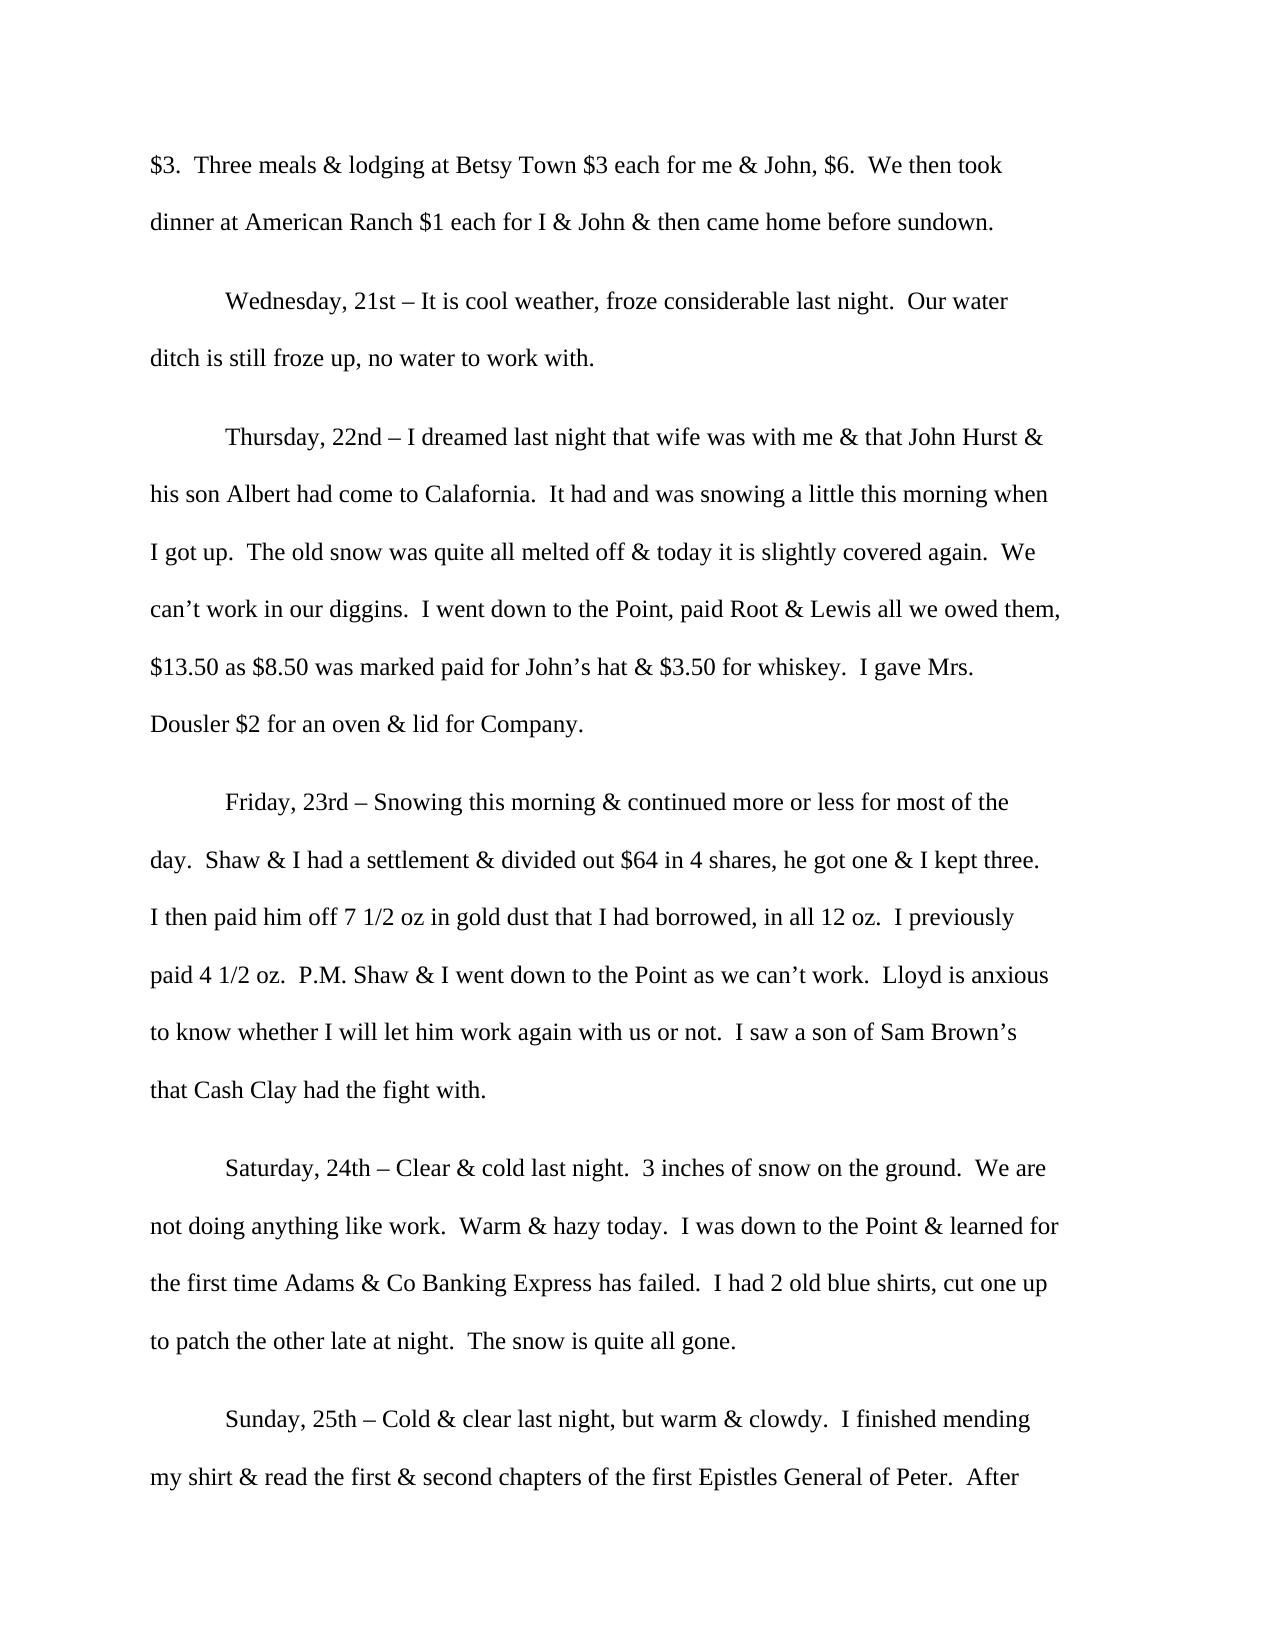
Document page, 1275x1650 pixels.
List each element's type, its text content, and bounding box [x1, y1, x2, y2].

text Thursday, 22nd – I dreamed last night that wife was with me & that John Hurst & his son Albert had come to Calafornia. It had and was snowing a little this morning when I got up. The old snow was quite all melted off & today it is slightly covered again. We can’t work in our diggins. I went down to the Point, paid Root & Lewis all we owed them, $13.50 as $8.50 was marked paid for John’s hat & $3.50 for whiskey. I gave Mrs. Dousler $2 for an oven & lid for Company. [150, 422, 1125, 738]
text Wednesday, 21st – It is cool weather, froze considerable last night. Our water ditch is still froze up, no water to work with. [150, 286, 1125, 372]
text Friday, 23rd – Snowing this morning & continued more or less for most of the day. Shaw & I had a settlement & divided out $64 in 4 shares, he got one & I kept three. I then paid him off 7 1/2 oz in gold dust that I had borrowed, in all 12 oz. I previously paid 4 1/2 oz. P.M. Shaw & I went down to the Point as we can’t work. Lloyd is anxious to know whether I will let him work again with us or not. I saw a son of Sam Brown’s that Cash Clay had the fight with. [150, 787, 1125, 1104]
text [150, 1404, 1125, 1490]
text Saturday, 24th – Clear & cold last night. 3 inches of snow on the ground. We are not doing anything like work. Warm & hazy today. I was down to the Point & learned for the first time Adams & Co Banking Express has failed. I had 2 old blue shirts, cut one up to patch the other late at night. The snow is quite all gone. [150, 1153, 1125, 1354]
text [150, 150, 1125, 236]
